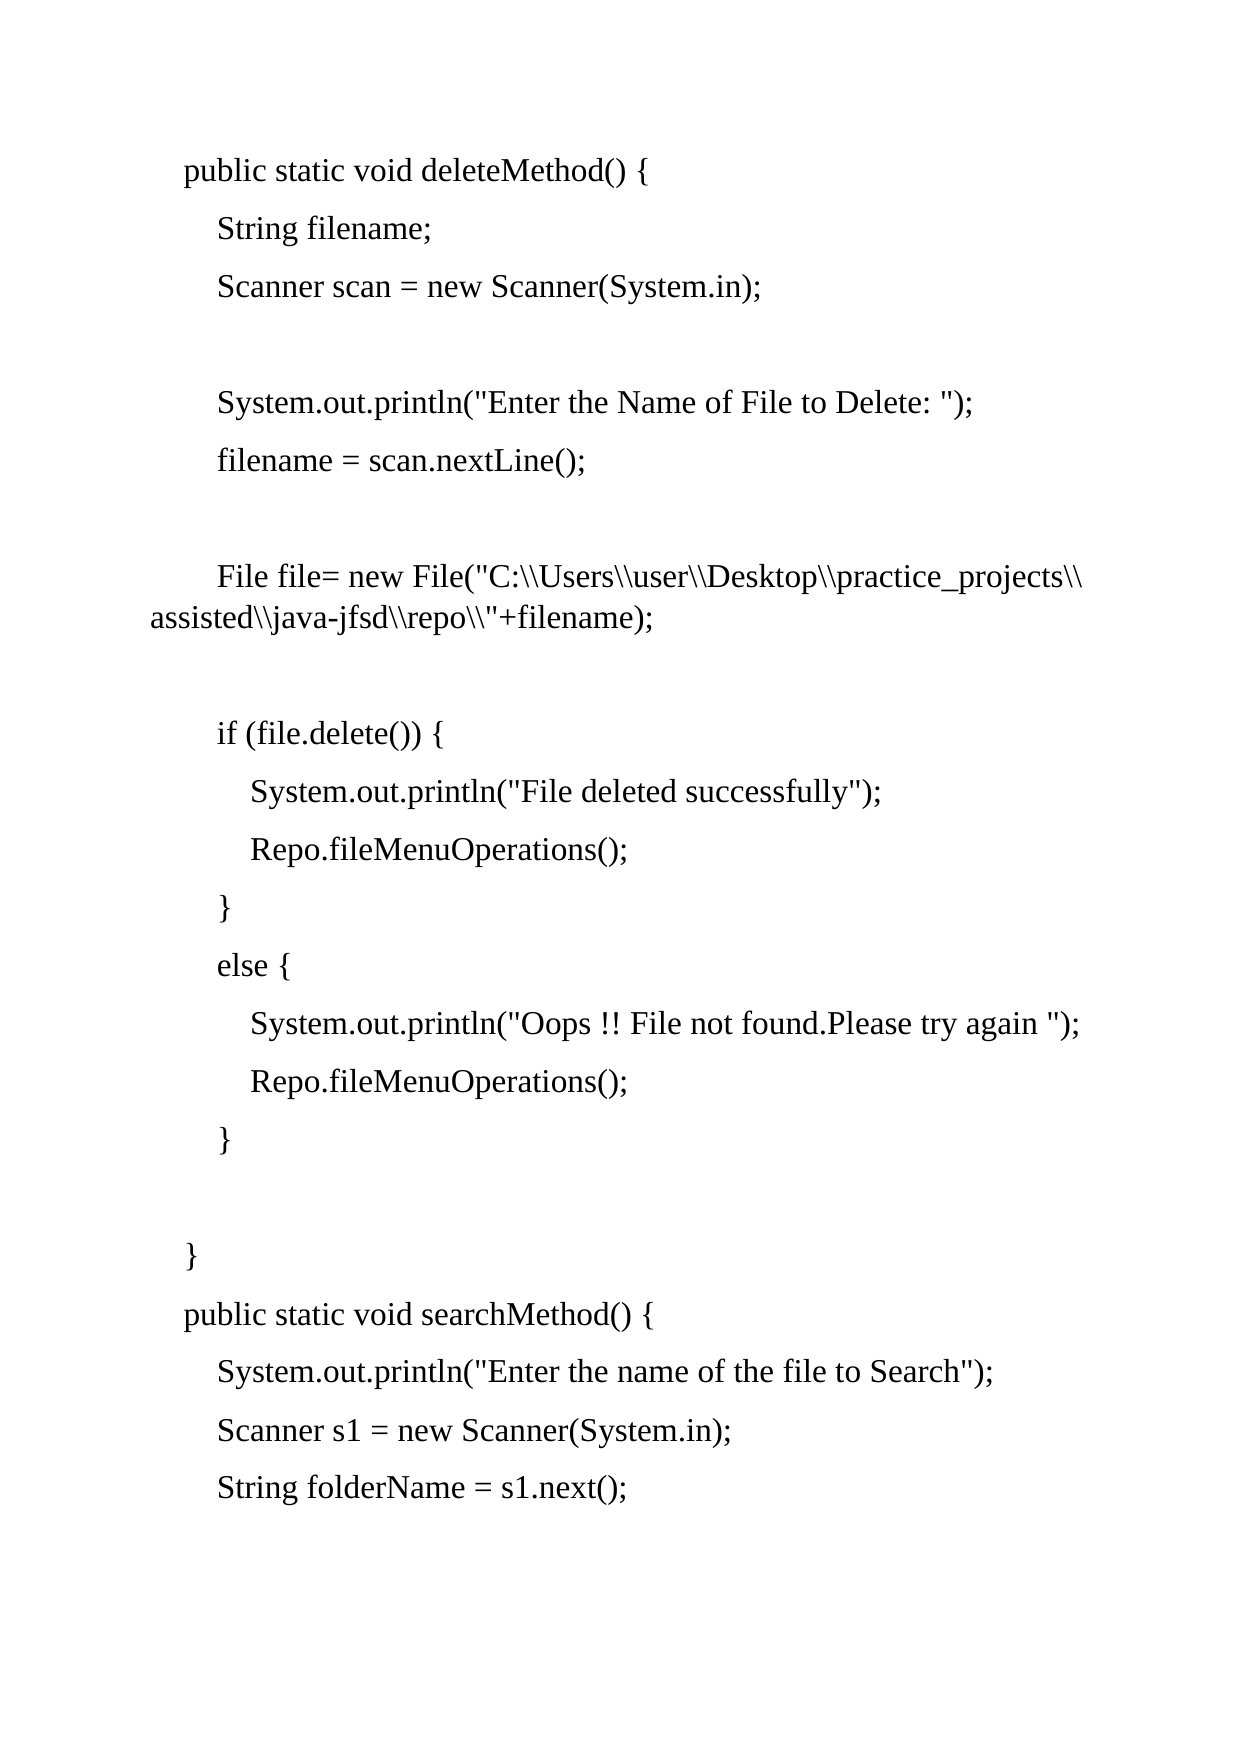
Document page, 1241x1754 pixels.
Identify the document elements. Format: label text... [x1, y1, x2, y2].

text } [150, 1120, 1090, 1158]
text filename = scan.nextLine(); [150, 440, 1090, 478]
text Repo.fileMenuOperations(); [150, 1062, 1090, 1100]
text } [150, 1236, 1090, 1274]
text System.out.println("File deleted successfully"); [150, 772, 1090, 810]
text File file= new File("C:\\Users\\user\\Desktop\\practice_projects\\assisted\\java-jfsd\\repo\\"+filename); [150, 556, 1090, 636]
text String folderName = s1.next(); [150, 1468, 1090, 1506]
text } [150, 888, 1090, 926]
text public static void deleteMethod() { [150, 150, 1090, 188]
text public static void searchMethod() { [150, 1294, 1090, 1332]
text Repo.fileMenuOperations(); [150, 829, 1090, 868]
text if (file.delete()) { [150, 713, 1090, 752]
text else { [150, 946, 1090, 984]
text System.out.println("Enter the Name of File to Delete: "); [150, 382, 1090, 420]
text Scanner scan = new Scanner(System.in); [150, 266, 1090, 304]
text System.out.println("Enter the name of the file to Search"); [150, 1352, 1090, 1390]
text System.out.println("Oops !! File not found.Please try again "); [150, 1004, 1090, 1042]
text Scanner s1 = new Scanner(System.in); [150, 1410, 1090, 1448]
text String filename; [150, 208, 1090, 246]
